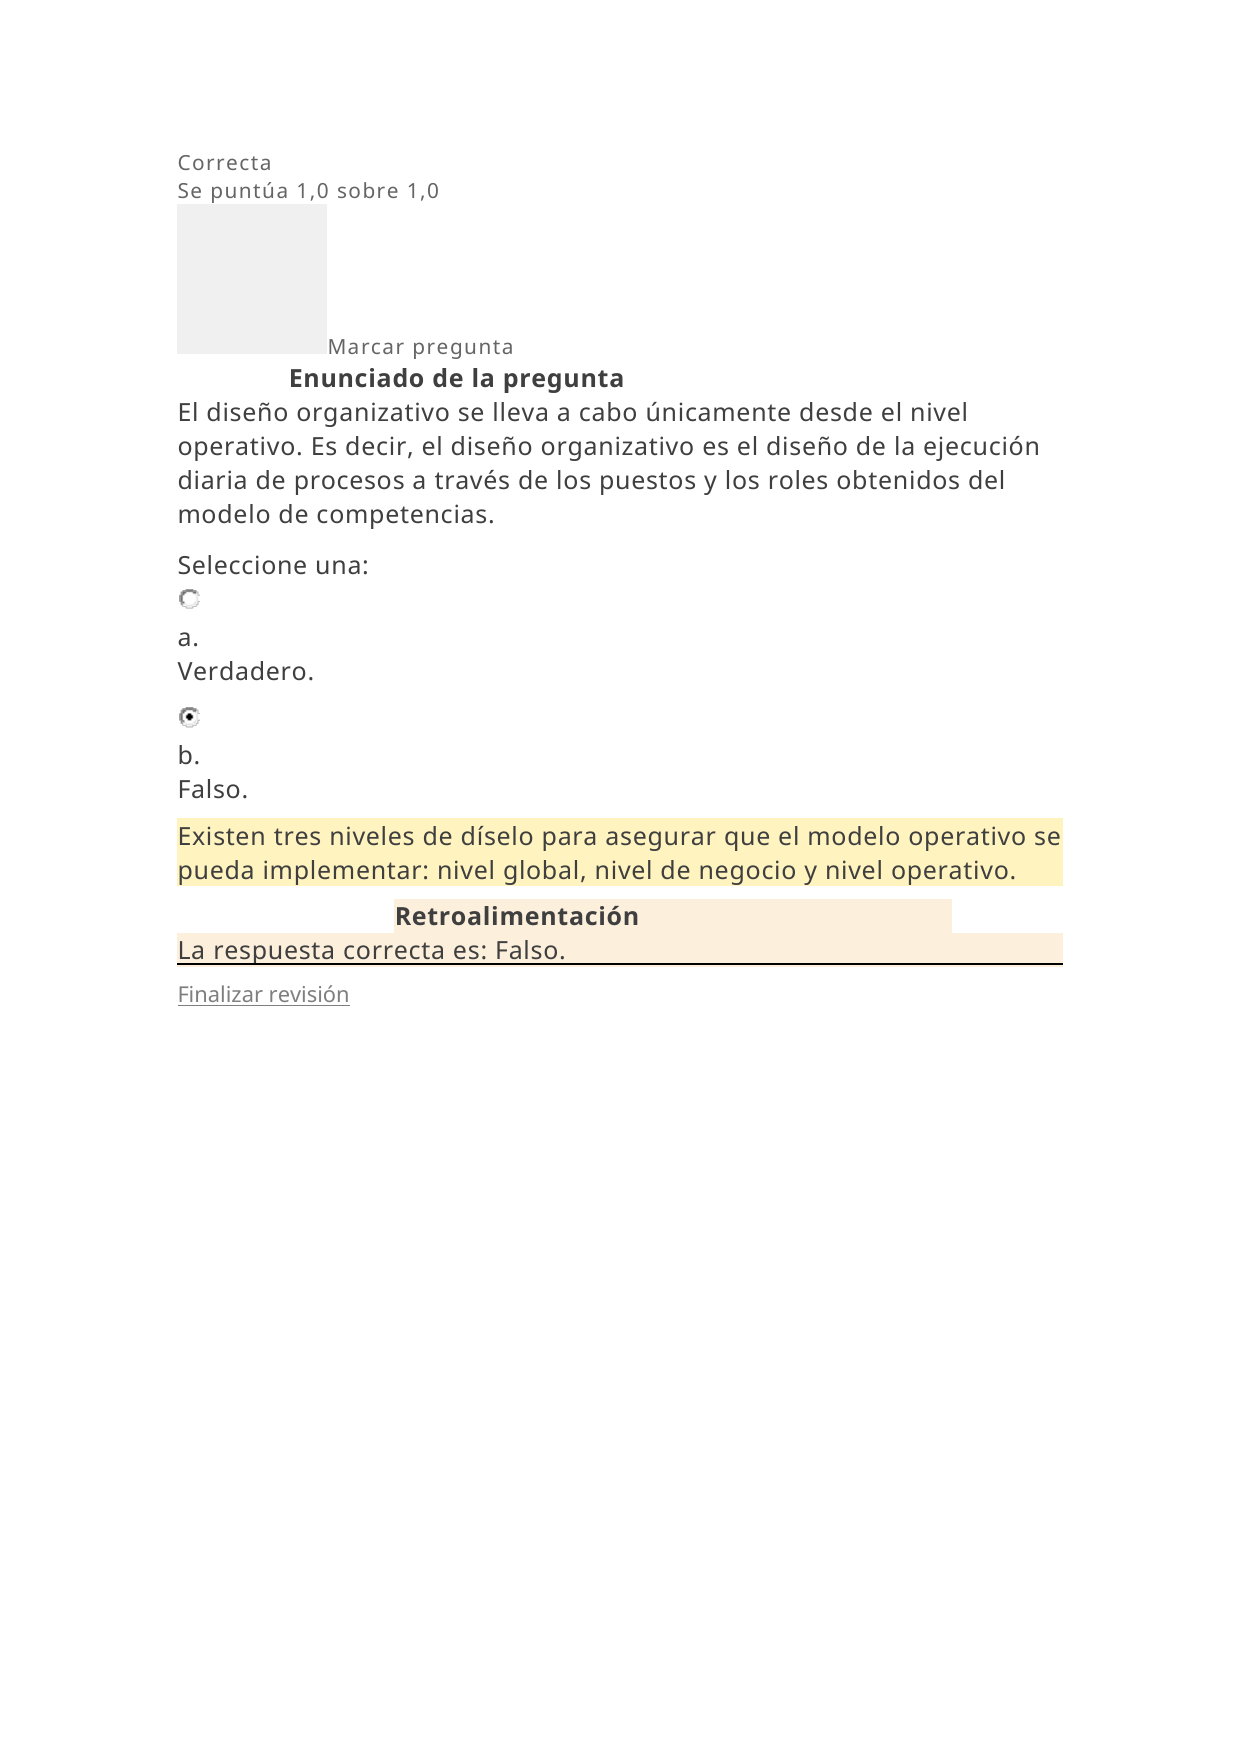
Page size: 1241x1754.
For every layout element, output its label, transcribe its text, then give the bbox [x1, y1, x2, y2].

text Existen tres niveles de díselo para asegurar que el modelo operativo se pueda implementar: nivel global, nivel de negocio y nivel operativo. [177, 818, 1063, 886]
text Retroalimentación [394, 899, 952, 933]
text La respuesta correcta es: Falso. [177, 933, 1063, 963]
text Falso. [177, 772, 1063, 806]
text El diseño organizativo se lleva a cabo únicamente desde el nivel operativo. Es decir, el diseño organizativo es el diseño de la ejecución diaria de procesos a través de los puestos y los roles obtenidos del modelo de competencias. [177, 395, 1063, 531]
text Seleccione una: [177, 548, 1063, 582]
text b. [177, 738, 1063, 772]
text Se puntúa 1,0 sobre 1,0 [177, 176, 1063, 204]
text Enunciado de la pregunta [288, 361, 952, 395]
text Marcar pregunta [177, 204, 1063, 361]
text Correcta [177, 148, 1063, 176]
text Verdadero. [177, 653, 1063, 687]
text Finalizar revisión [177, 979, 1063, 1009]
text a. [177, 619, 1063, 653]
